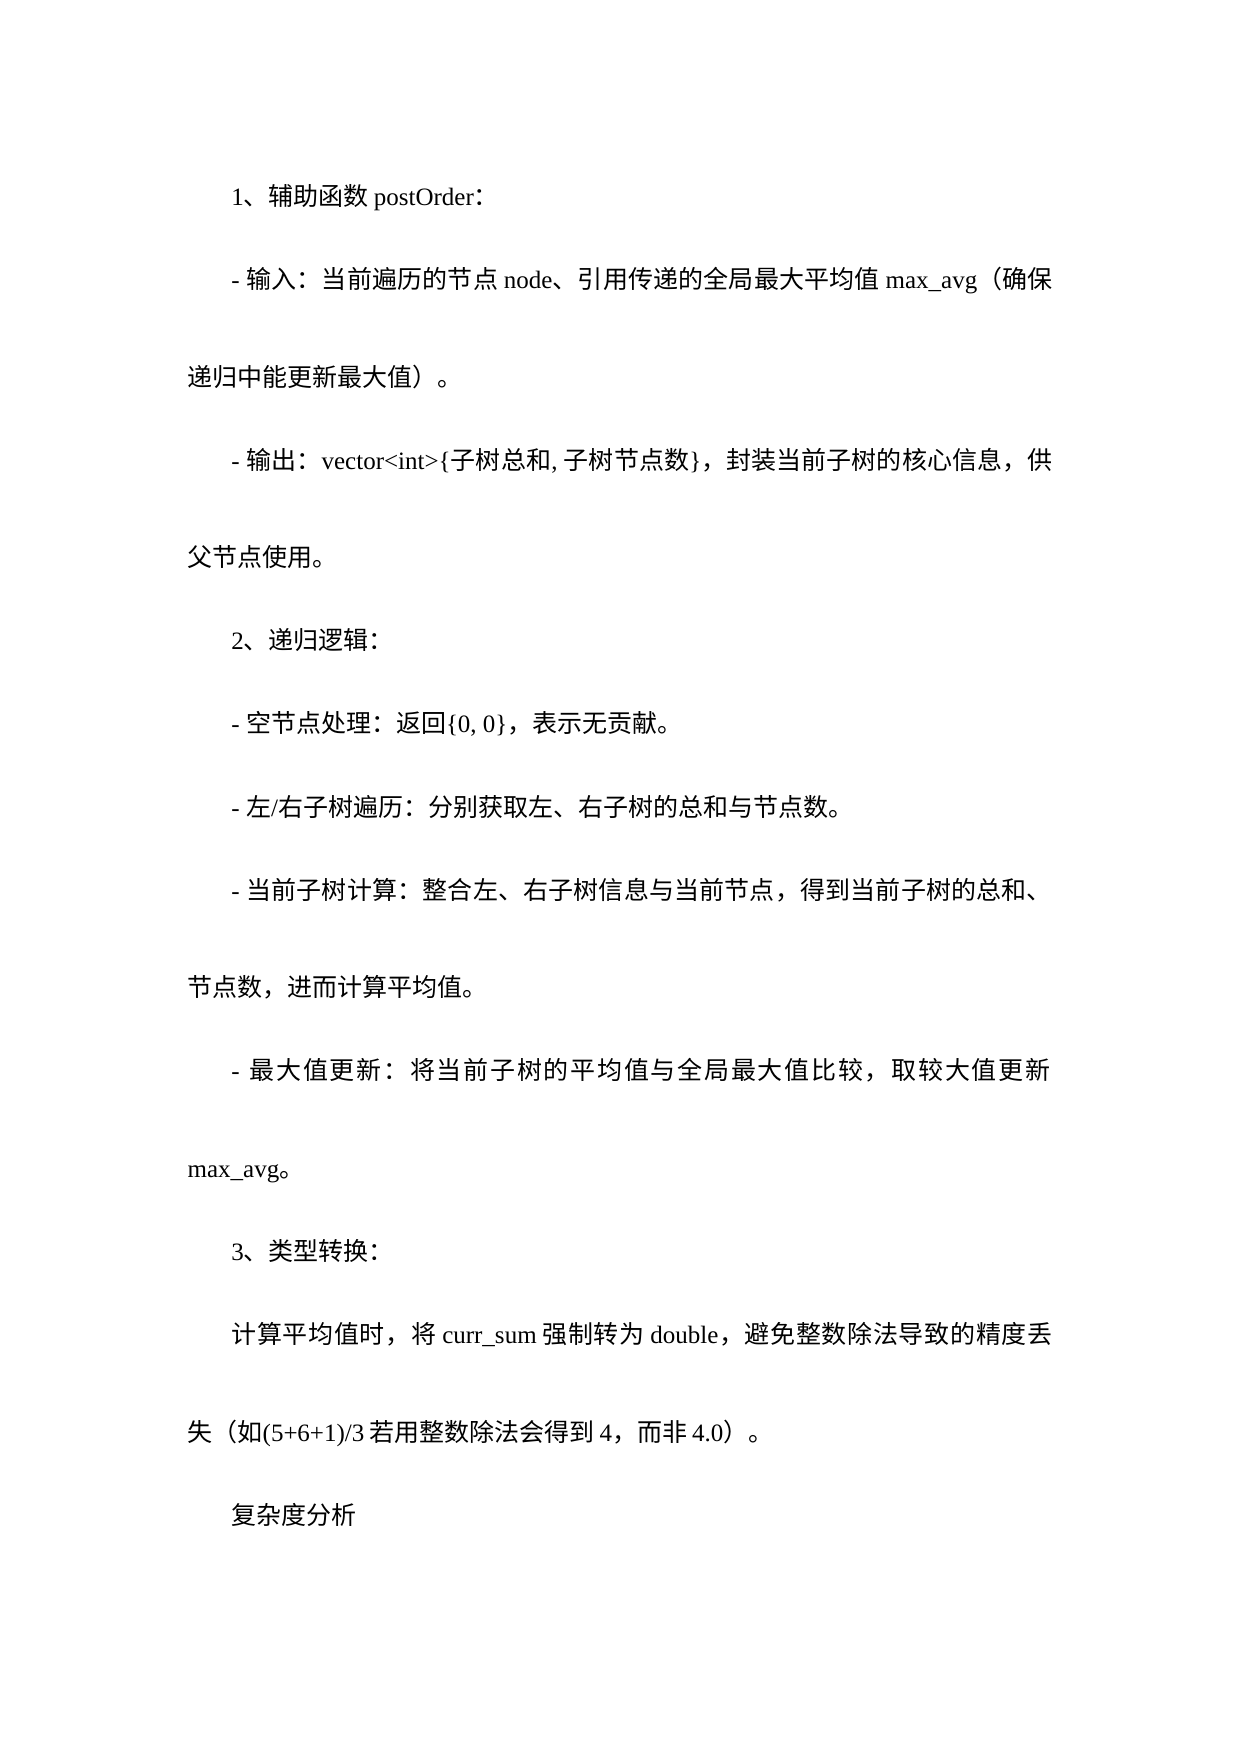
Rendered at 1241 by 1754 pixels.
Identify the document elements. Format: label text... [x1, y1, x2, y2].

text - 输入：当前遍历的节点node、引用传递的全局最大平均值max_avg（确保递归中能更新最大值）。 [187, 245, 1053, 408]
text 复杂度分析 [187, 1481, 1053, 1546]
text - 左/右子树遍历：分别获取左、右子树的总和与节点数。 [187, 773, 1053, 838]
text - 输出：vector<int>{子树总和, 子树节点数}，封装当前子树的核心信息，供父节点使用。 [187, 426, 1053, 588]
text - 最大值更新：将当前子树的平均值与全局最大值比较，取较大值更新max_avg。 [187, 1036, 1053, 1199]
text - 空节点处理：返回{0, 0}，表示无贡献。 [187, 689, 1053, 754]
text 计算平均值时，将curr_sum强制转为double，避免整数除法导致的精度丢失（如(5+6+1)/3若用整数除法会得到4，而非4.0）。 [187, 1300, 1053, 1463]
text 3、类型转换： [187, 1217, 1053, 1282]
text - 当前子树计算：整合左、右子树信息与当前节点，得到当前子树的总和、节点数，进而计算平均值。 [187, 856, 1053, 1018]
text 1、辅助函数postOrder： [187, 162, 1053, 227]
text 2、递归逻辑： [187, 606, 1053, 671]
